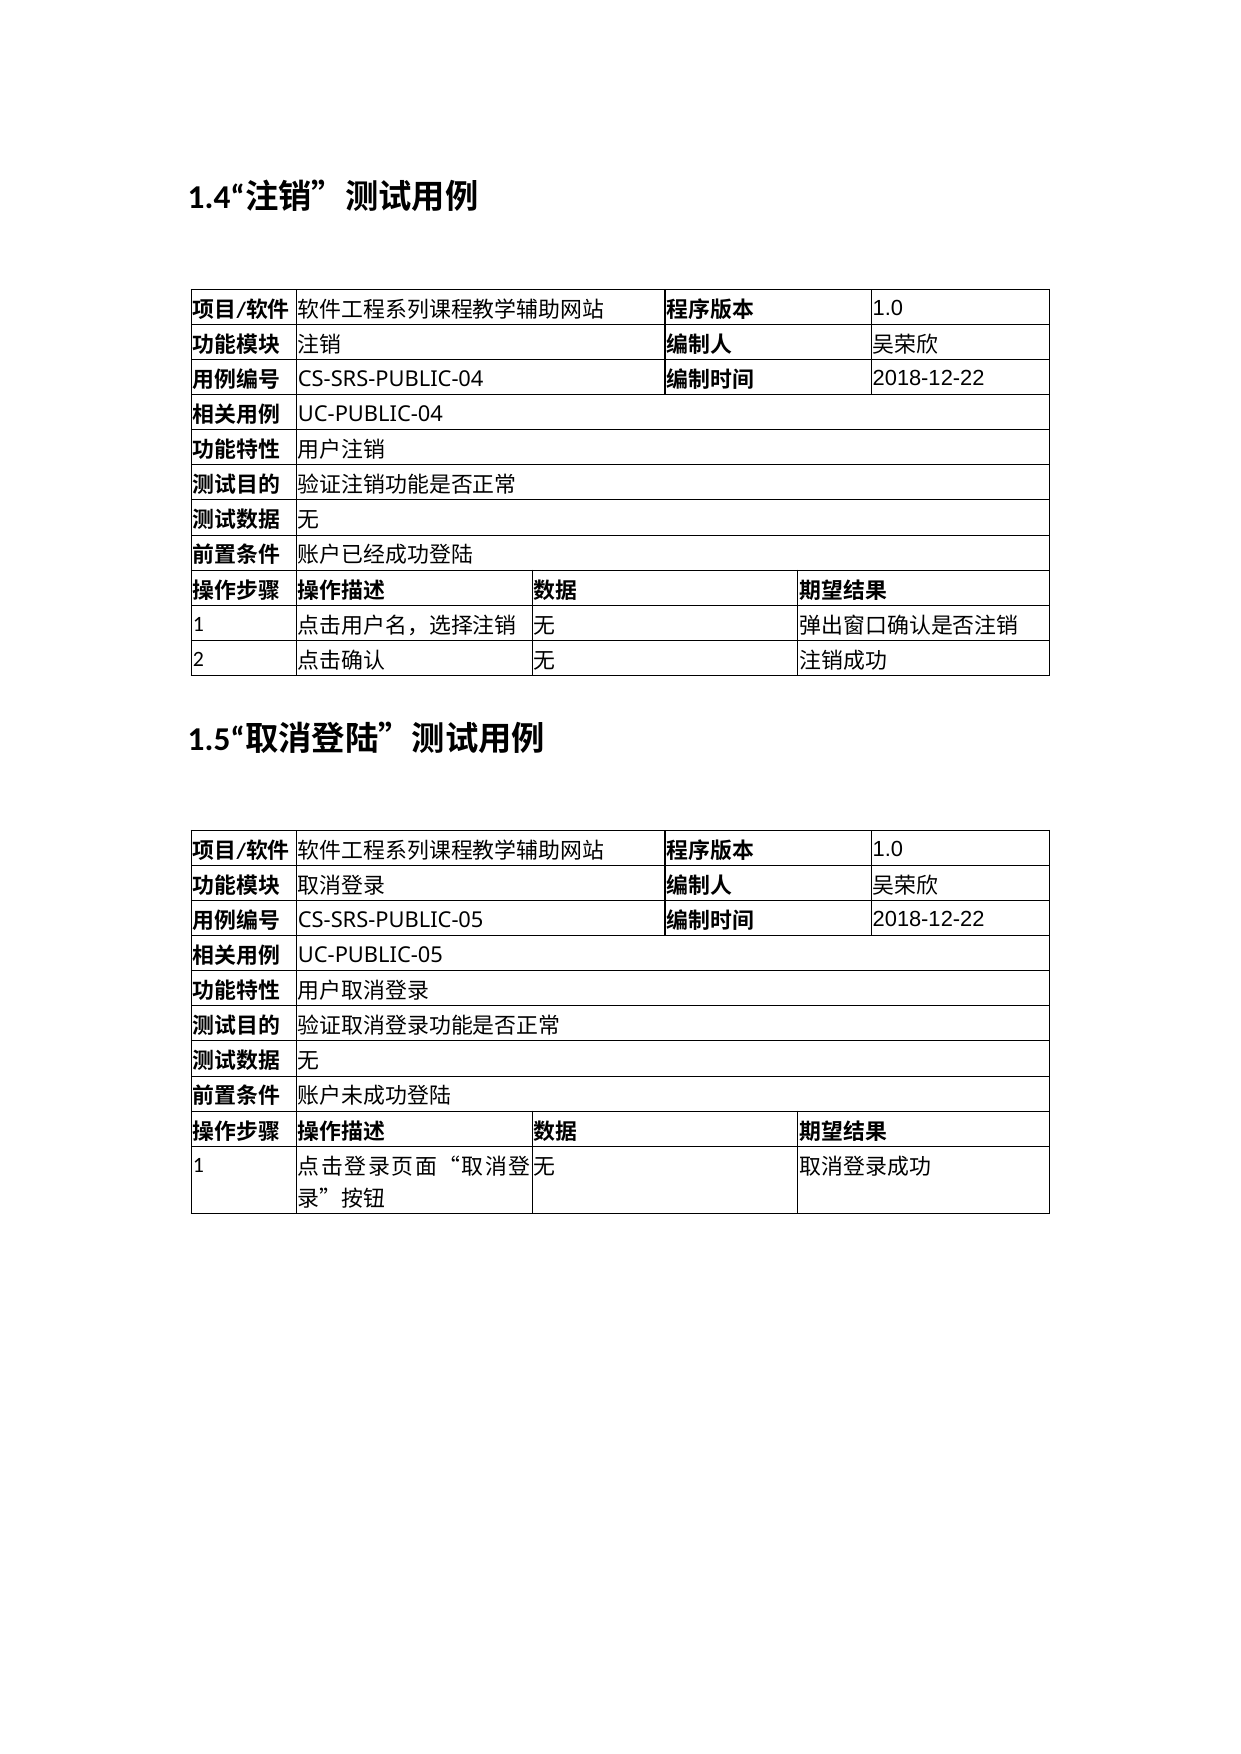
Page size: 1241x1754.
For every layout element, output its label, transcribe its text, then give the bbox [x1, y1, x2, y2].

table_cell 2 [192, 641, 296, 675]
table_cell 点击登录页面“取消登录”按钮 [297, 1147, 532, 1213]
table_cell UC-PUBLIC-05 [297, 936, 1049, 970]
table_cell 用户注销 [297, 430, 1049, 464]
table_cell 编制人 [666, 325, 871, 359]
subtitle 1.4“注销”测试用例 [187, 162, 1053, 227]
subtitle 1.5“取消登陆”测试用例 [187, 703, 1053, 768]
table_header 1.0 [872, 831, 1049, 865]
table_cell 点击确认 [297, 641, 532, 675]
table_cell 功能特性 [192, 430, 296, 464]
table_cell 验证注销功能是否正常 [297, 465, 1049, 499]
table_cell 操作描述 [297, 571, 532, 605]
table_cell 前置条件 [192, 536, 296, 569]
table_cell 操作步骤 [192, 1112, 296, 1146]
table_cell 功能特性 [192, 971, 296, 1005]
table_cell 数据 [533, 1112, 797, 1146]
table_cell 用户取消登录 [297, 971, 1049, 1005]
table_cell 数据 [533, 571, 797, 605]
table_cell 吴荣欣 [872, 866, 1049, 900]
table_header 软件工程系列课程教学辅助网站 [297, 831, 664, 865]
table_cell 编制人 [666, 866, 871, 900]
table_header 项目/软件 [192, 831, 296, 865]
table_header 项目/软件 [192, 290, 296, 324]
table_cell 用例编号 [192, 901, 296, 935]
table_cell 编制时间 [666, 360, 871, 394]
table_cell 弹出窗口确认是否注销 [798, 606, 1049, 640]
table_cell 用例编号 [192, 360, 296, 394]
table_cell 无 [297, 500, 1049, 534]
table_cell 相关用例 [192, 395, 296, 429]
table_cell 测试数据 [192, 1041, 296, 1076]
table_cell 账户未成功登陆 [297, 1077, 1049, 1111]
table_cell 功能模块 [192, 866, 296, 900]
table_cell 功能模块 [192, 325, 296, 359]
table_cell 测试数据 [192, 500, 296, 534]
table_cell 1 [192, 606, 296, 640]
table_cell 测试目的 [192, 465, 296, 499]
table_header 1.0 [872, 290, 1049, 324]
table_cell 操作步骤 [192, 571, 296, 605]
table_cell 注销 [297, 325, 664, 359]
table_cell 无 [533, 1147, 797, 1213]
table_header 程序版本 [666, 290, 871, 324]
table_cell 相关用例 [192, 936, 296, 970]
table_cell 账户已经成功登陆 [297, 536, 1049, 569]
table_cell 2018-12-22 [872, 901, 1049, 935]
table_cell 注销成功 [798, 641, 1049, 675]
table_cell UC-PUBLIC-04 [297, 395, 1049, 429]
table_cell 1 [192, 1147, 296, 1213]
table_cell 期望结果 [798, 1112, 1049, 1146]
table_cell 取消登录 [297, 866, 664, 900]
table_cell 验证取消登录功能是否正常 [297, 1006, 1049, 1040]
table_cell 期望结果 [798, 571, 1049, 605]
table_cell 测试目的 [192, 1006, 296, 1040]
table_header 软件工程系列课程教学辅助网站 [297, 290, 664, 324]
table_cell 无 [533, 641, 797, 675]
table_cell 吴荣欣 [872, 325, 1049, 359]
table_cell 操作描述 [297, 1112, 532, 1146]
table_cell 前置条件 [192, 1077, 296, 1111]
table_cell 无 [297, 1041, 1049, 1076]
table_cell CS-SRS-PUBLIC-04 [297, 360, 664, 394]
table_cell 编制时间 [666, 901, 871, 935]
table_cell 无 [533, 606, 797, 640]
table_cell 取消登录成功 [798, 1147, 1049, 1213]
table_cell 点击用户名，选择注销 [297, 606, 532, 640]
table_cell CS-SRS-PUBLIC-05 [297, 901, 664, 935]
table_cell 2018-12-22 [872, 360, 1049, 394]
table_header 程序版本 [666, 831, 871, 865]
